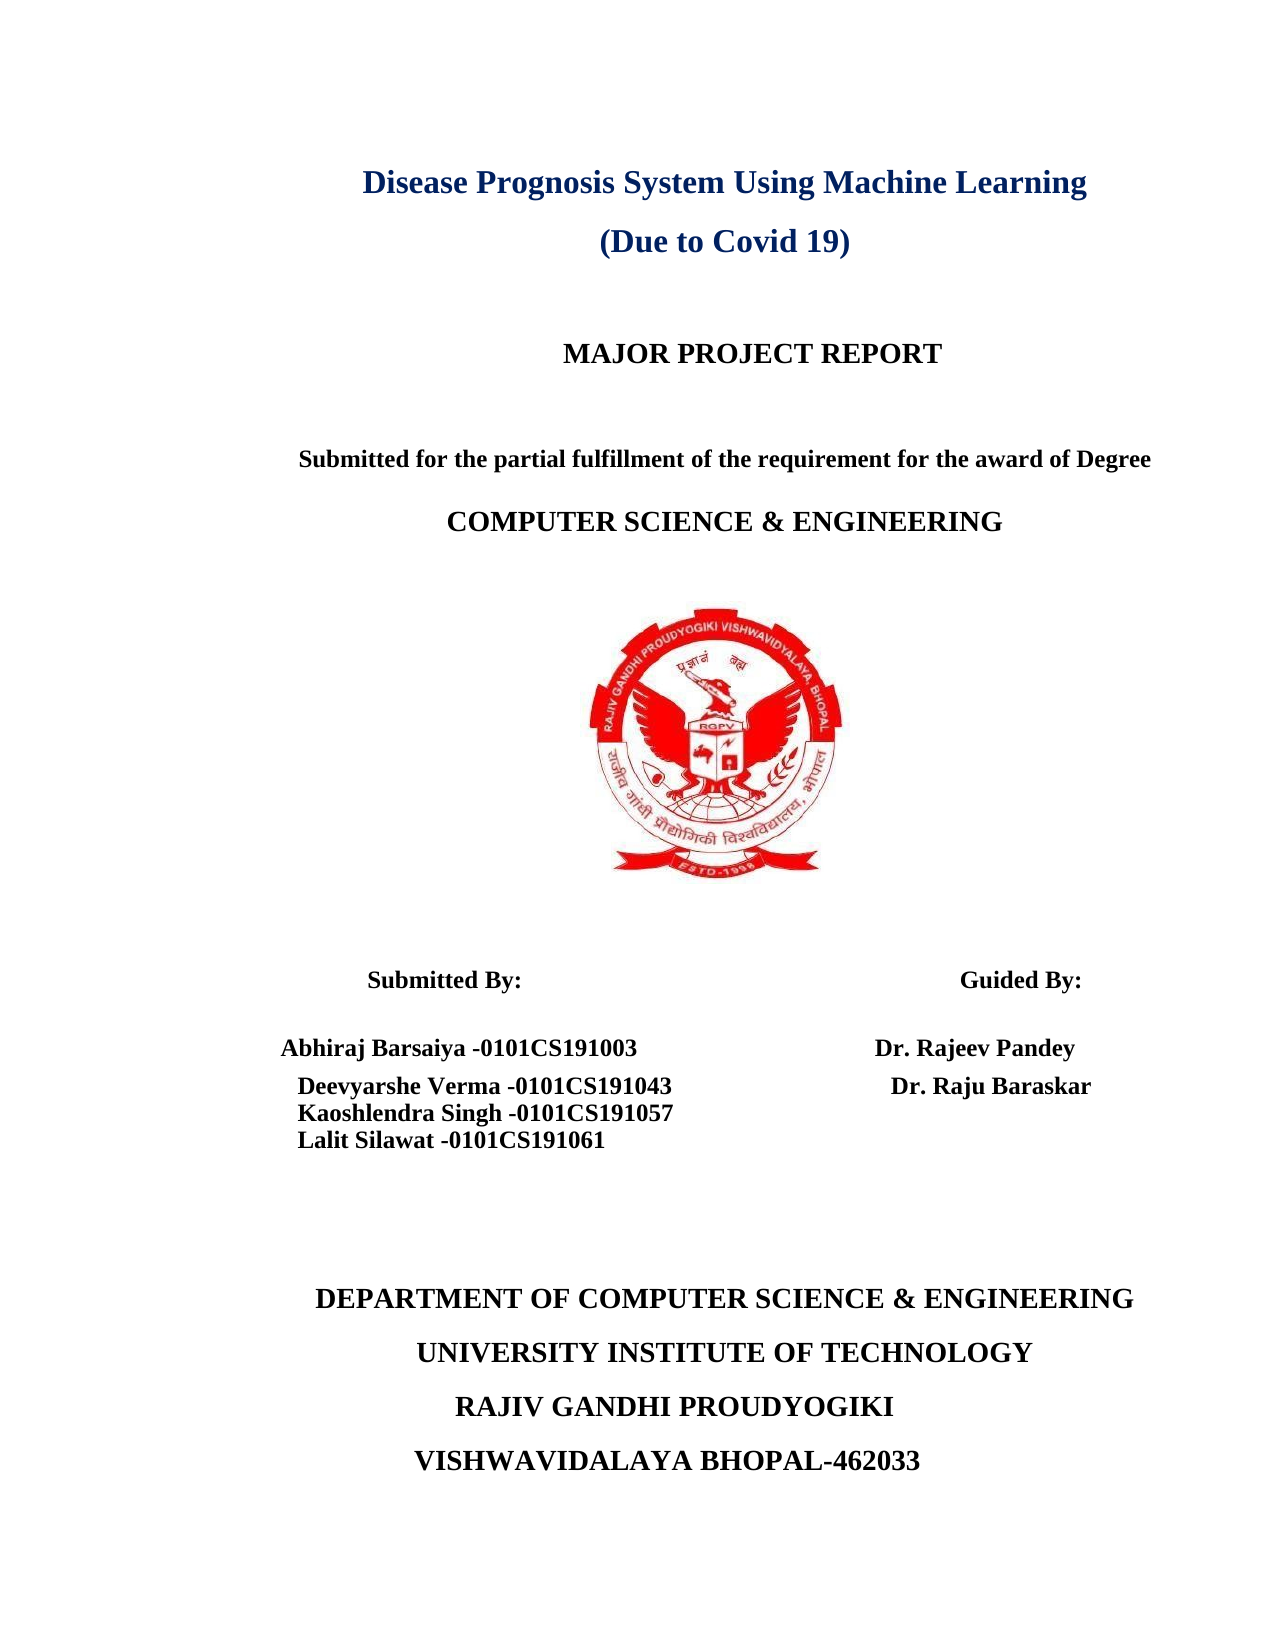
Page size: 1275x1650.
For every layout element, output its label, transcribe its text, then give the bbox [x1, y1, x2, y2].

text COMPUTER SCIENCE & ENGINEERING [297, 506, 1152, 538]
text MAJOR PROJECT REPORT [297, 336, 1152, 369]
text (Due to Covid 19) [297, 221, 1152, 259]
text Submitted By: Guided By: [297, 966, 1152, 994]
text Disease Prognosis System Using Machine Learning [297, 162, 1152, 201]
text Submitted for the partial fulfillment of the requirement for the award of Degree [297, 445, 1152, 474]
text Kaoshlendra Singh -0101CS191057 [297, 1100, 1152, 1127]
text RAJIV GANDHI PROUDYOGIKI VISHWAVIDALAYA BHOPAL-462033 [297, 1389, 1037, 1477]
text Lalit Silawat -0101CS191061 [297, 1127, 1152, 1154]
text Deevyarshe Verma -0101CS191043 Dr. Raju Baraskar [297, 1072, 1152, 1100]
text DEPARTMENT OF COMPUTER SCIENCE & ENGINEERING UNIVERSITY INSTITUTE OF TECHNOLOGY [297, 1281, 1152, 1368]
text Abhiraj Barsaiya -0101CS191003 Dr. Rajeev Pandey [179, 1033, 1075, 1062]
picture [580, 601, 850, 884]
